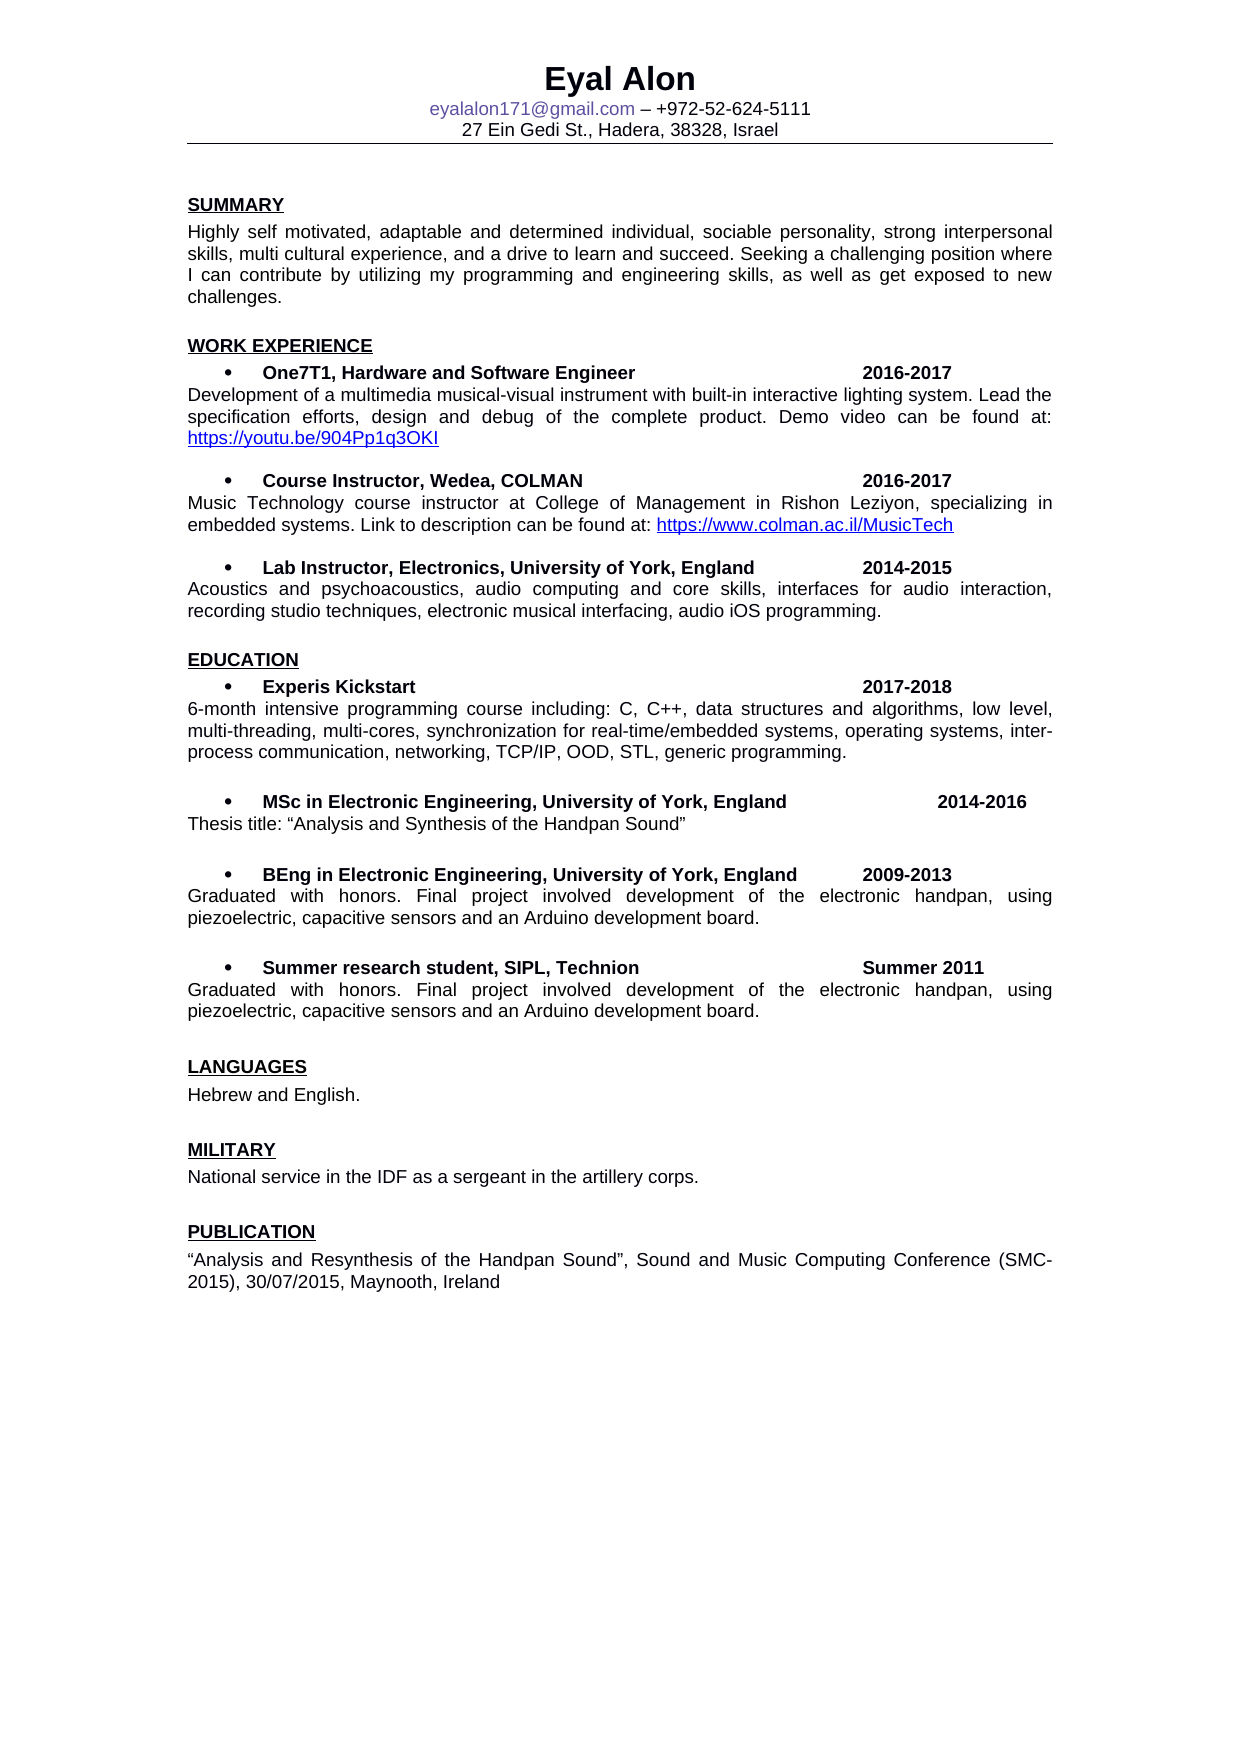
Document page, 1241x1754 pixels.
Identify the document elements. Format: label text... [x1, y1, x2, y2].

subtitle EDUCATION [187, 649, 1053, 670]
subtitle 27 Ein Gedi St., Hadera, 38328, Israel [187, 119, 1053, 143]
subtitle Course Instructor, Wedea, COLMAN 2016-2017 [225, 470, 1053, 492]
subtitle WORK EXPERIENCE [187, 335, 1053, 356]
text Development of a multimedia musical-visual instrument with built-in interactive lighting system. Lead the specification efforts, design and debug of the complete product. Demo video can be found at: https://youtu.be/904Pp1q3OKI [187, 384, 1053, 448]
subtitle LANGUAGES [187, 1056, 1053, 1078]
subtitle One7T1, Hardware and Software Engineer 2016-2017 [225, 362, 1053, 384]
subtitle Eyal Alon [187, 59, 1053, 98]
text “Analysis and Resynthesis of the Handpan Sound”, Sound and Music Computing Conference (SMC-2015), 30/07/2015, Maynooth, Ireland [187, 1249, 1053, 1292]
subtitle PUBLICATION [187, 1221, 1053, 1243]
subtitle Lab Instructor, Electronics, University of York, England 2014-2015 [225, 556, 1053, 578]
subtitle Experis Kickstart 2017-2018 [225, 676, 1053, 698]
text Hebrew and English. [187, 1084, 1053, 1105]
subtitle eyalalon171@gmail.com – +972-52-624-5111 [187, 98, 1053, 119]
subtitle MSc in Electronic Engineering, University of York, England 2014-2016 [225, 791, 1053, 813]
subtitle Summer research student, SIPL, Technion Summer 2011 [225, 957, 1053, 978]
text National service in the IDF as a sergeant in the artillery corps. [187, 1166, 1053, 1188]
text 6-month intensive programming course including: C, C++, data structures and algorithms, low level, multi-threading, multi-cores, synchronization for real-time/embedded systems, operating systems, inter-process communication, networking, TCP/IP, OOD, STL, generic programming. [187, 698, 1053, 763]
text Music Technology course instructor at College of Management in Rishon Leziyon, specializing in embedded systems. Link to description can be found at: https://www.colman.ac.il/MusicTech [187, 492, 1053, 535]
text Graduated with honors. Final project involved development of the electronic handpan, using piezoelectric, capacitive sensors and an Arduino development board. [187, 885, 1053, 928]
text Graduated with honors. Final project involved development of the electronic handpan, using piezoelectric, capacitive sensors and an Arduino development board. [187, 978, 1053, 1022]
text Acoustics and psychoacoustics, audio computing and core skills, interfaces for audio interaction, recording studio techniques, electronic musical interfacing, audio iOS programming. [187, 578, 1053, 621]
text Highly self motivated, adaptable and determined individual, sociable personality, strong interpersonal skills, multi cultural experience, and a drive to learn and succeed. Seeking a challenging position where I can contribute by utilizing my programming and engineering skills, as well as get exposed to new challenges. [187, 221, 1053, 307]
subtitle MILITARY [187, 1139, 1053, 1160]
text SUMMARY [187, 193, 1053, 215]
subtitle BEng in Electronic Engineering, University of York, England 2009-2013 [225, 863, 1053, 885]
text Thesis title: “Analysis and Synthesis of the Handpan Sound” [187, 813, 1053, 834]
